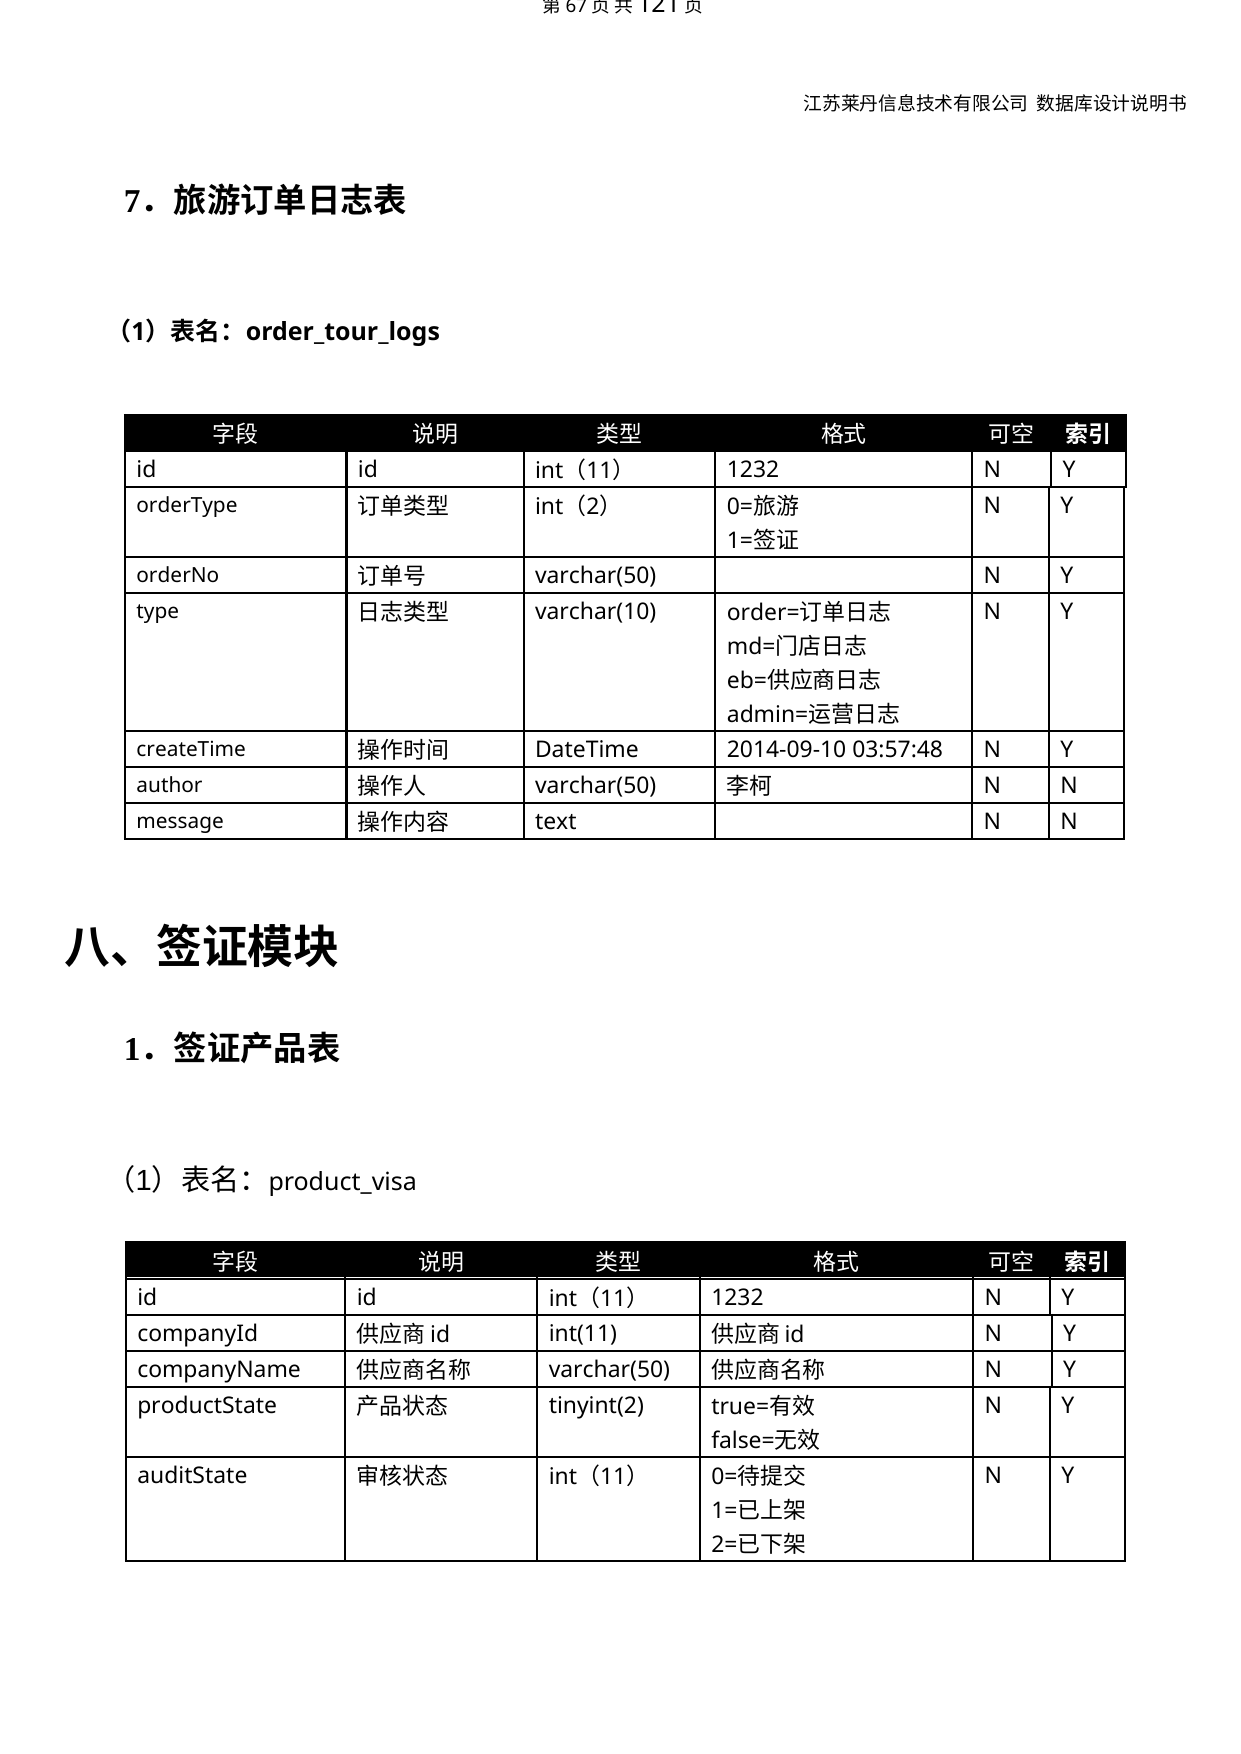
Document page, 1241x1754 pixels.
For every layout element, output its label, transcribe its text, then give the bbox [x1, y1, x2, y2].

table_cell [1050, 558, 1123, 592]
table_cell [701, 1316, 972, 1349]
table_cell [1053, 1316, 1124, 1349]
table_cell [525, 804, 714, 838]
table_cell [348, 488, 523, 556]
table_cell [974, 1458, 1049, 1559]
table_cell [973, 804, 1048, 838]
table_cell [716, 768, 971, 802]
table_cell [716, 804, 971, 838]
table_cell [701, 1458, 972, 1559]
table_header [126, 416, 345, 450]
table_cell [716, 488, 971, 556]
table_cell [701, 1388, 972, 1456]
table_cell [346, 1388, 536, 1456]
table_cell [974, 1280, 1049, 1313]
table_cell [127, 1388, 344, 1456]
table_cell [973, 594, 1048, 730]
subtitle 表名：order_tour_logs [64, 296, 1187, 363]
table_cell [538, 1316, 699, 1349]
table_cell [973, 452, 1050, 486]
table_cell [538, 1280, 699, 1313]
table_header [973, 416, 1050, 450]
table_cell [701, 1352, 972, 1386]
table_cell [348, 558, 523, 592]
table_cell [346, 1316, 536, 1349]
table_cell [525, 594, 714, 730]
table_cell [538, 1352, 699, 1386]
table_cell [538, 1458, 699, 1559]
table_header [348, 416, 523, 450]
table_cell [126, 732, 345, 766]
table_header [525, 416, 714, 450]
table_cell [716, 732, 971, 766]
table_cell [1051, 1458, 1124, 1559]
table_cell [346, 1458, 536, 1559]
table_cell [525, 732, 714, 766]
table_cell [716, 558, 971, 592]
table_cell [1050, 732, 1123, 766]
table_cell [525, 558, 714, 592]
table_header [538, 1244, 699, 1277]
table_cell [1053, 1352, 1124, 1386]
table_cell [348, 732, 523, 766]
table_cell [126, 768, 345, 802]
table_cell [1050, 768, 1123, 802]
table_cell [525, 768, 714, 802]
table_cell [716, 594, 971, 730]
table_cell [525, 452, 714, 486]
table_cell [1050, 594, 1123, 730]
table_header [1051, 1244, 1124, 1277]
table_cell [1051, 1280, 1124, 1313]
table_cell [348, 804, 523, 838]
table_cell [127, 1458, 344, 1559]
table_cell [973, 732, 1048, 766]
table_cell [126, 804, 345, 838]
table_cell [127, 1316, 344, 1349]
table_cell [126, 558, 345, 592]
subtitle 表名：product_visa [64, 1143, 1187, 1211]
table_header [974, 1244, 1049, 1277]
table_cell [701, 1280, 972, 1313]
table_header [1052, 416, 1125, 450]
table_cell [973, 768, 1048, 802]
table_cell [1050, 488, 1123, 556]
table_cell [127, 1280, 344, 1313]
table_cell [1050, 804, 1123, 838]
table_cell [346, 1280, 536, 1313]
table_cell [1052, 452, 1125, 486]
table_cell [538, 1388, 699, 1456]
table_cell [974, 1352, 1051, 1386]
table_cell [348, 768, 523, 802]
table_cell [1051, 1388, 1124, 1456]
subtitle 旅游订单日志表 [123, 164, 1187, 232]
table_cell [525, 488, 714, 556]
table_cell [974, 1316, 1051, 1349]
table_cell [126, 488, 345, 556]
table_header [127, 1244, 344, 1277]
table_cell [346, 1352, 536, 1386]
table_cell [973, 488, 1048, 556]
subtitle 签证模块 [64, 909, 1187, 977]
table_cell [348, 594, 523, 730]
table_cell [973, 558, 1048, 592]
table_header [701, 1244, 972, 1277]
subtitle 签证产品表 [123, 1012, 1187, 1079]
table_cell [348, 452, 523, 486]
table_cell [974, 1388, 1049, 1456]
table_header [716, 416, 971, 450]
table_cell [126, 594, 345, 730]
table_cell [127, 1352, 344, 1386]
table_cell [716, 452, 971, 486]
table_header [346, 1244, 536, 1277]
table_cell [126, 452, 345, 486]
